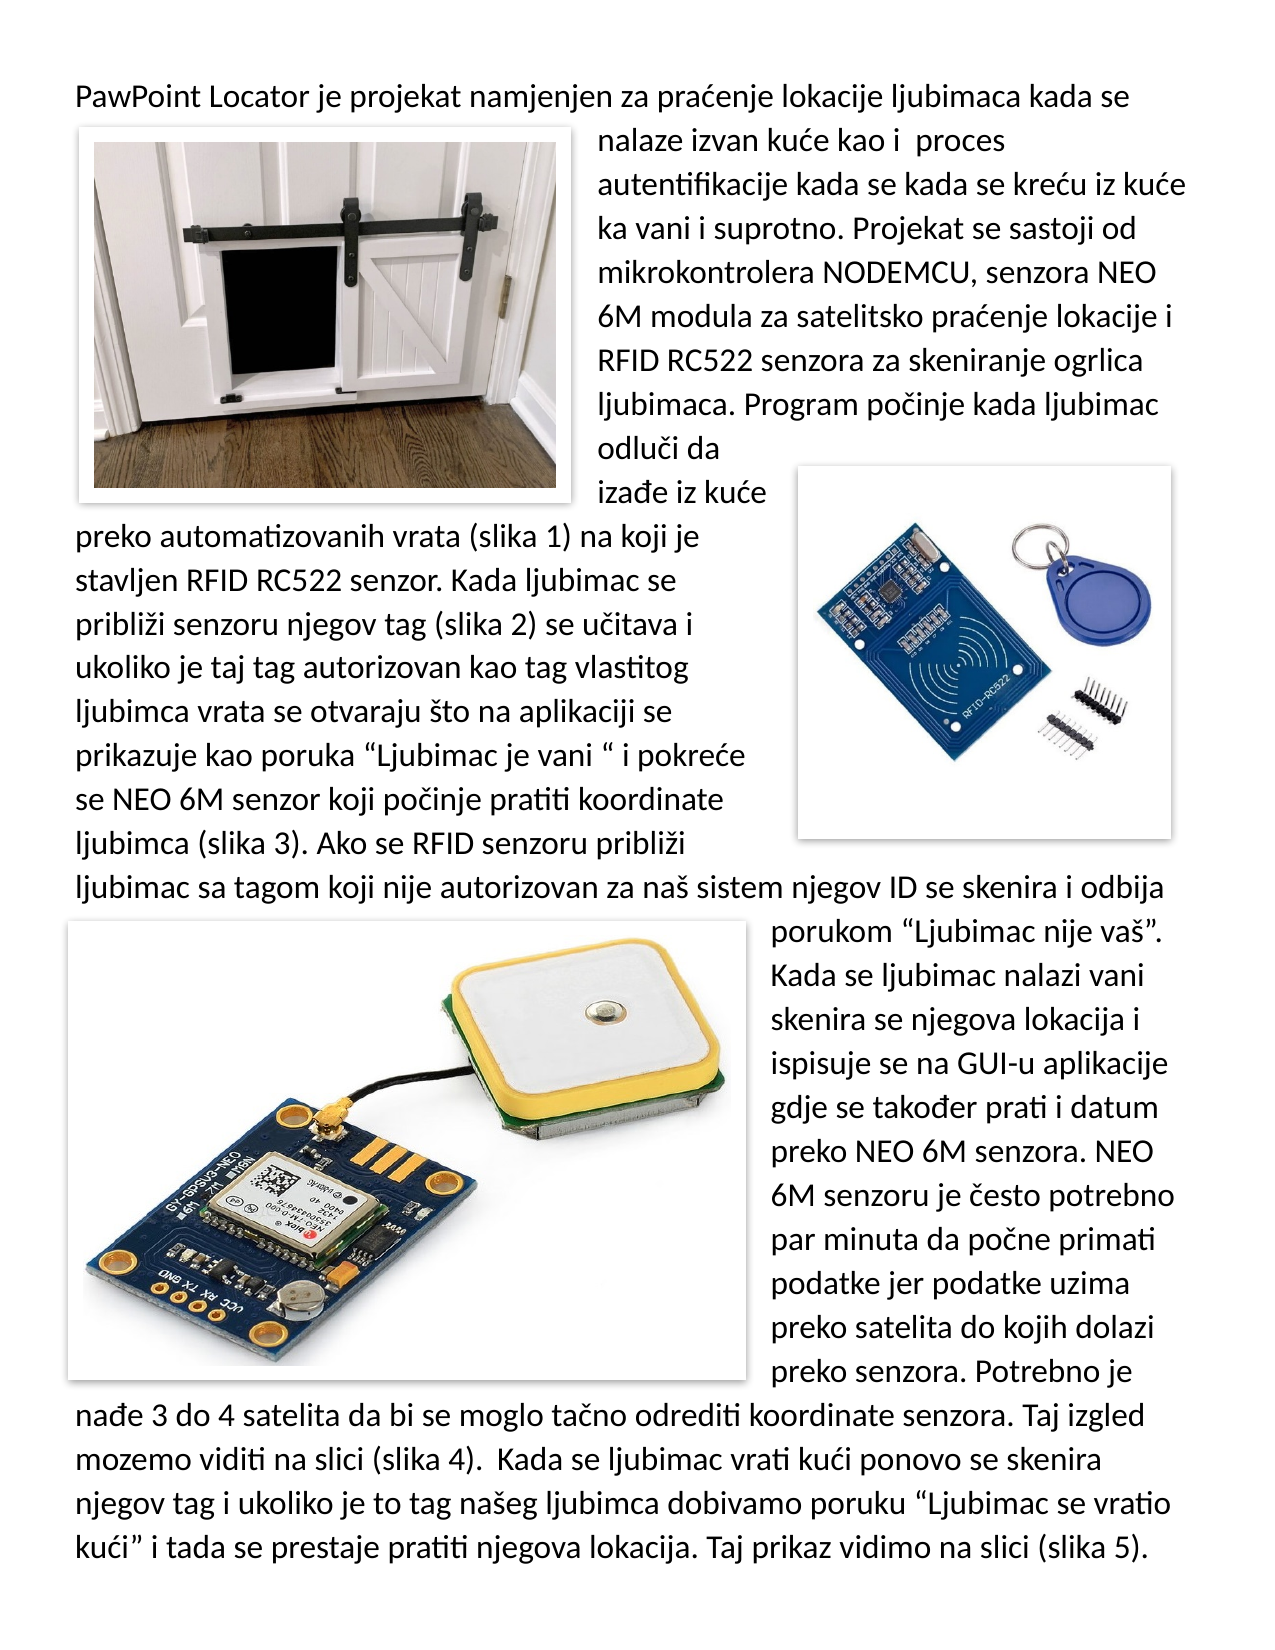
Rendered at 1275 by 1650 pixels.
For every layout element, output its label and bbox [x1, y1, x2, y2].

picture [813, 481, 1156, 824]
picture [83, 935, 731, 1366]
text [75, 75, 1200, 1534]
picture [94, 142, 556, 488]
